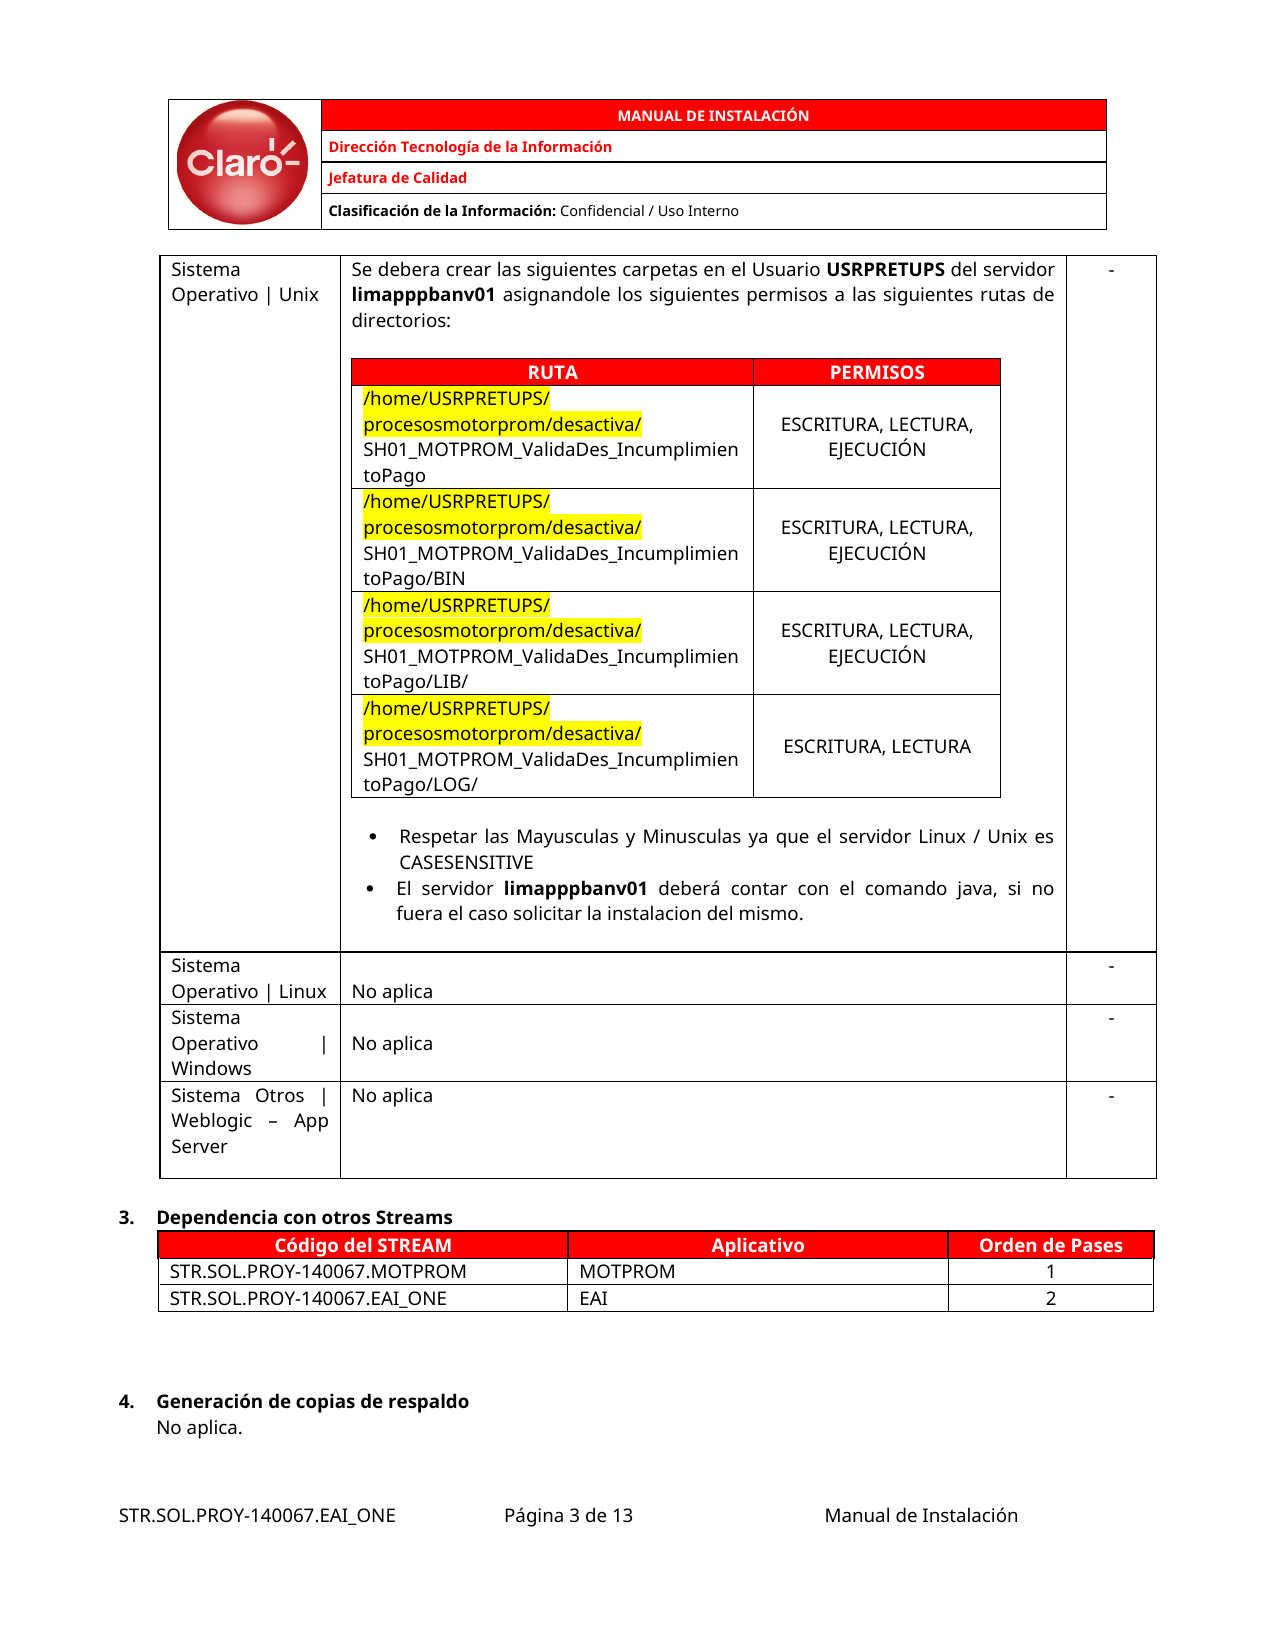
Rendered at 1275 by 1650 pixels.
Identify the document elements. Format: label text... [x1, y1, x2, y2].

table_cell No aplica [341, 1082, 1066, 1178]
subtitle Dependencia con otros Streams [118, 1204, 1156, 1230]
table_cell Sistema Operativo | Windows [161, 1005, 340, 1081]
table_cell - [1067, 256, 1156, 951]
table_header Código del STREAM [159, 1232, 567, 1258]
table_cell - [1067, 1005, 1156, 1081]
table_cell No aplica [341, 1005, 1066, 1081]
table_cell Sistema Operativo | Linux [161, 953, 340, 1003]
table_cell MOTPROM [568, 1259, 948, 1284]
subtitle Generación de copias de respaldo [118, 1388, 1156, 1414]
table_cell No aplica [341, 953, 1066, 1003]
table_cell STR.SOL.PROY-140067.EAI_ONE [159, 1285, 567, 1311]
table_cell - [1067, 953, 1156, 1003]
list No aplica. [156, 1414, 1156, 1439]
picture [177, 100, 313, 229]
table_header Aplicativo [569, 1232, 947, 1258]
table_cell STR.SOL.PROY-140067.MOTPROM [159, 1259, 567, 1284]
table_header Orden de Pases [949, 1232, 1153, 1258]
table_cell EAI [568, 1285, 948, 1311]
table_cell 2 [949, 1284, 1153, 1311]
table_cell 1 [949, 1258, 1153, 1284]
table_cell Se debera crear las siguientes carpetas en el Usuario USRPRETUPS del servidor limapppbanv01 asignandole los siguientes permisos a las siguientes rutas de directorios: Respetar las Mayusculas y Minusculas ya que el servidor Linux / Unix es CASESENSITIVE El servidor limapppbanv01 deberá contar con el comando java, si no fuera el caso solicitar la instalacion del mismo. [341, 256, 1066, 951]
table_cell Sistema Otros | Weblogic – App Server [161, 1082, 340, 1178]
table_cell Sistema Operativo | Unix [161, 256, 340, 951]
table_cell - [1067, 1082, 1156, 1178]
